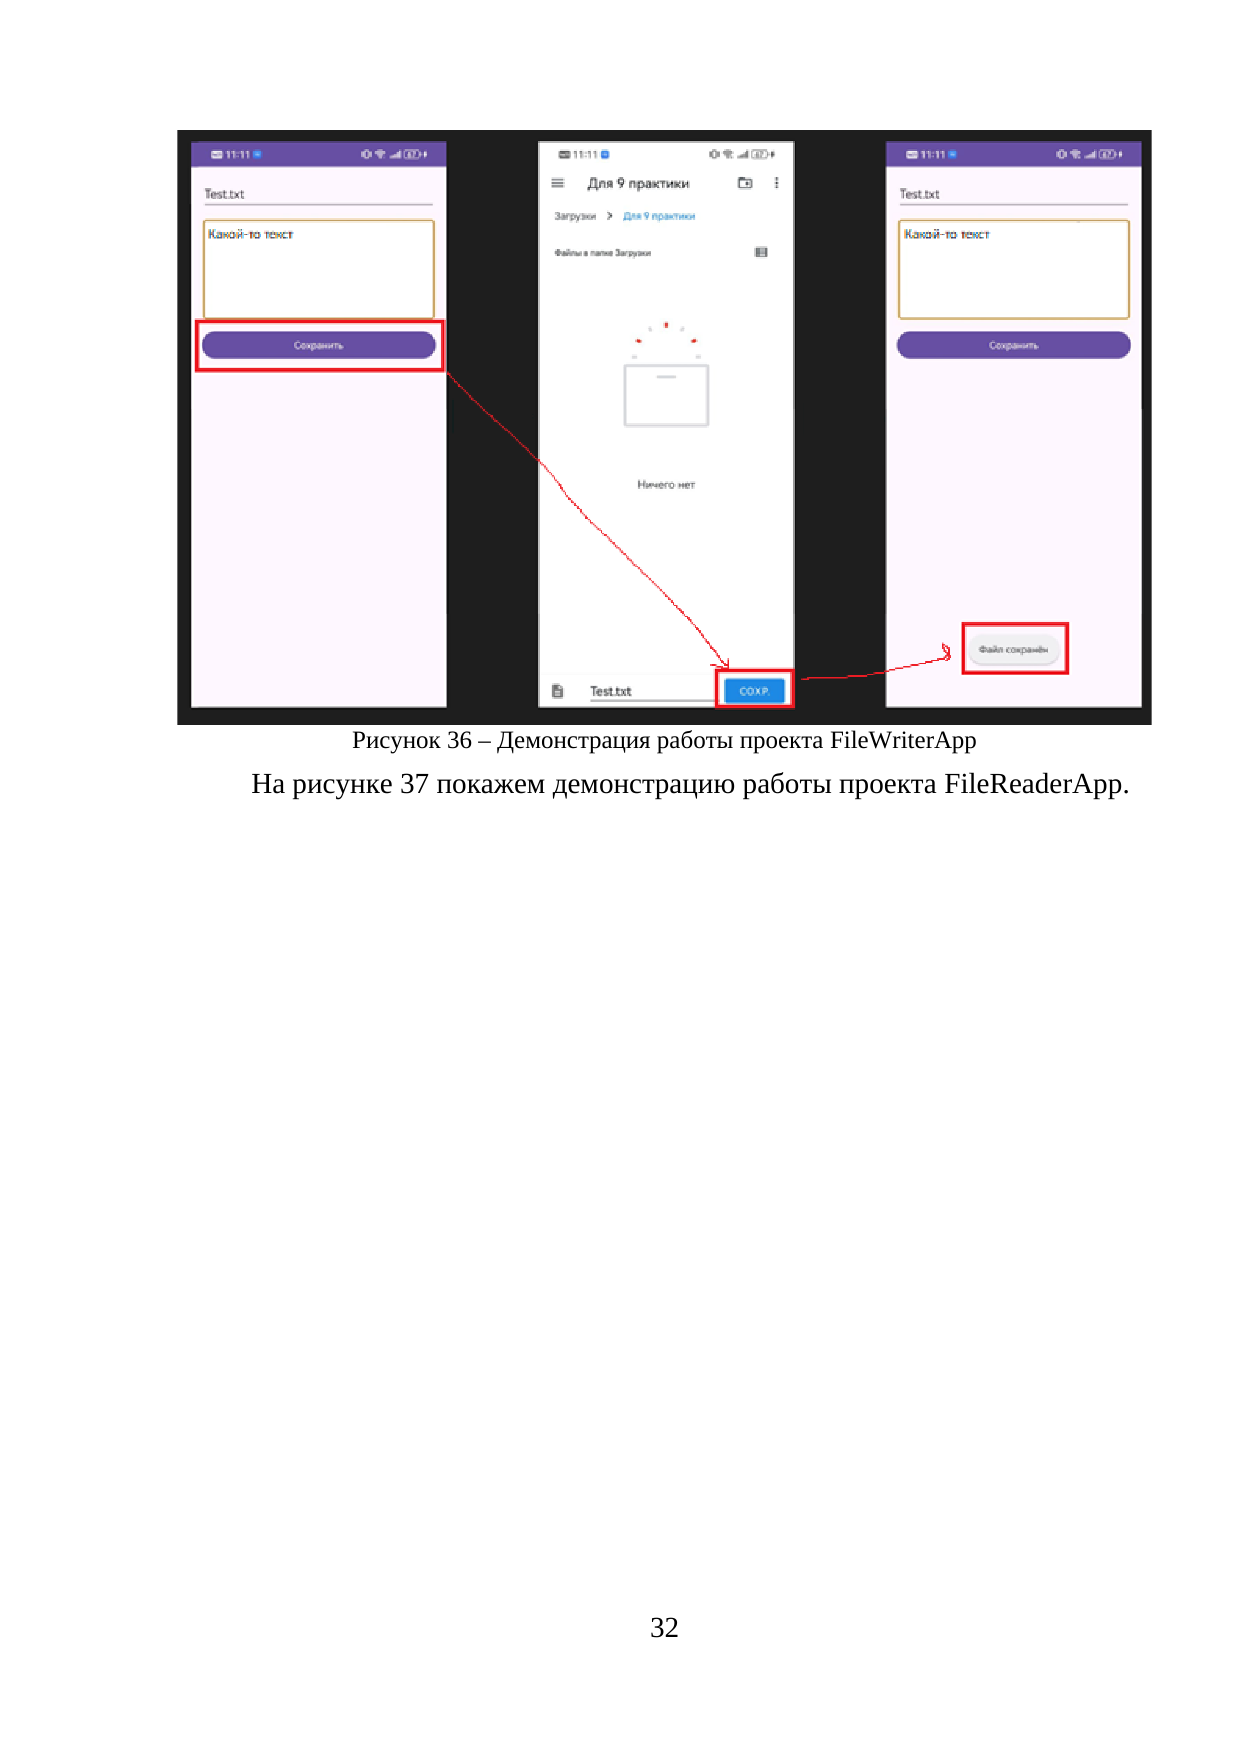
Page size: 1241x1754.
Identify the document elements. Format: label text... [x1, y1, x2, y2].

text На рисунке 37 покажем демонстрацию работы проекта FileReaderApp. [177, 766, 1152, 800]
subtitle Рисунок 36 – Демонстрация работы проекта FileWriterApp [177, 725, 1152, 754]
picture [177, 130, 1152, 725]
